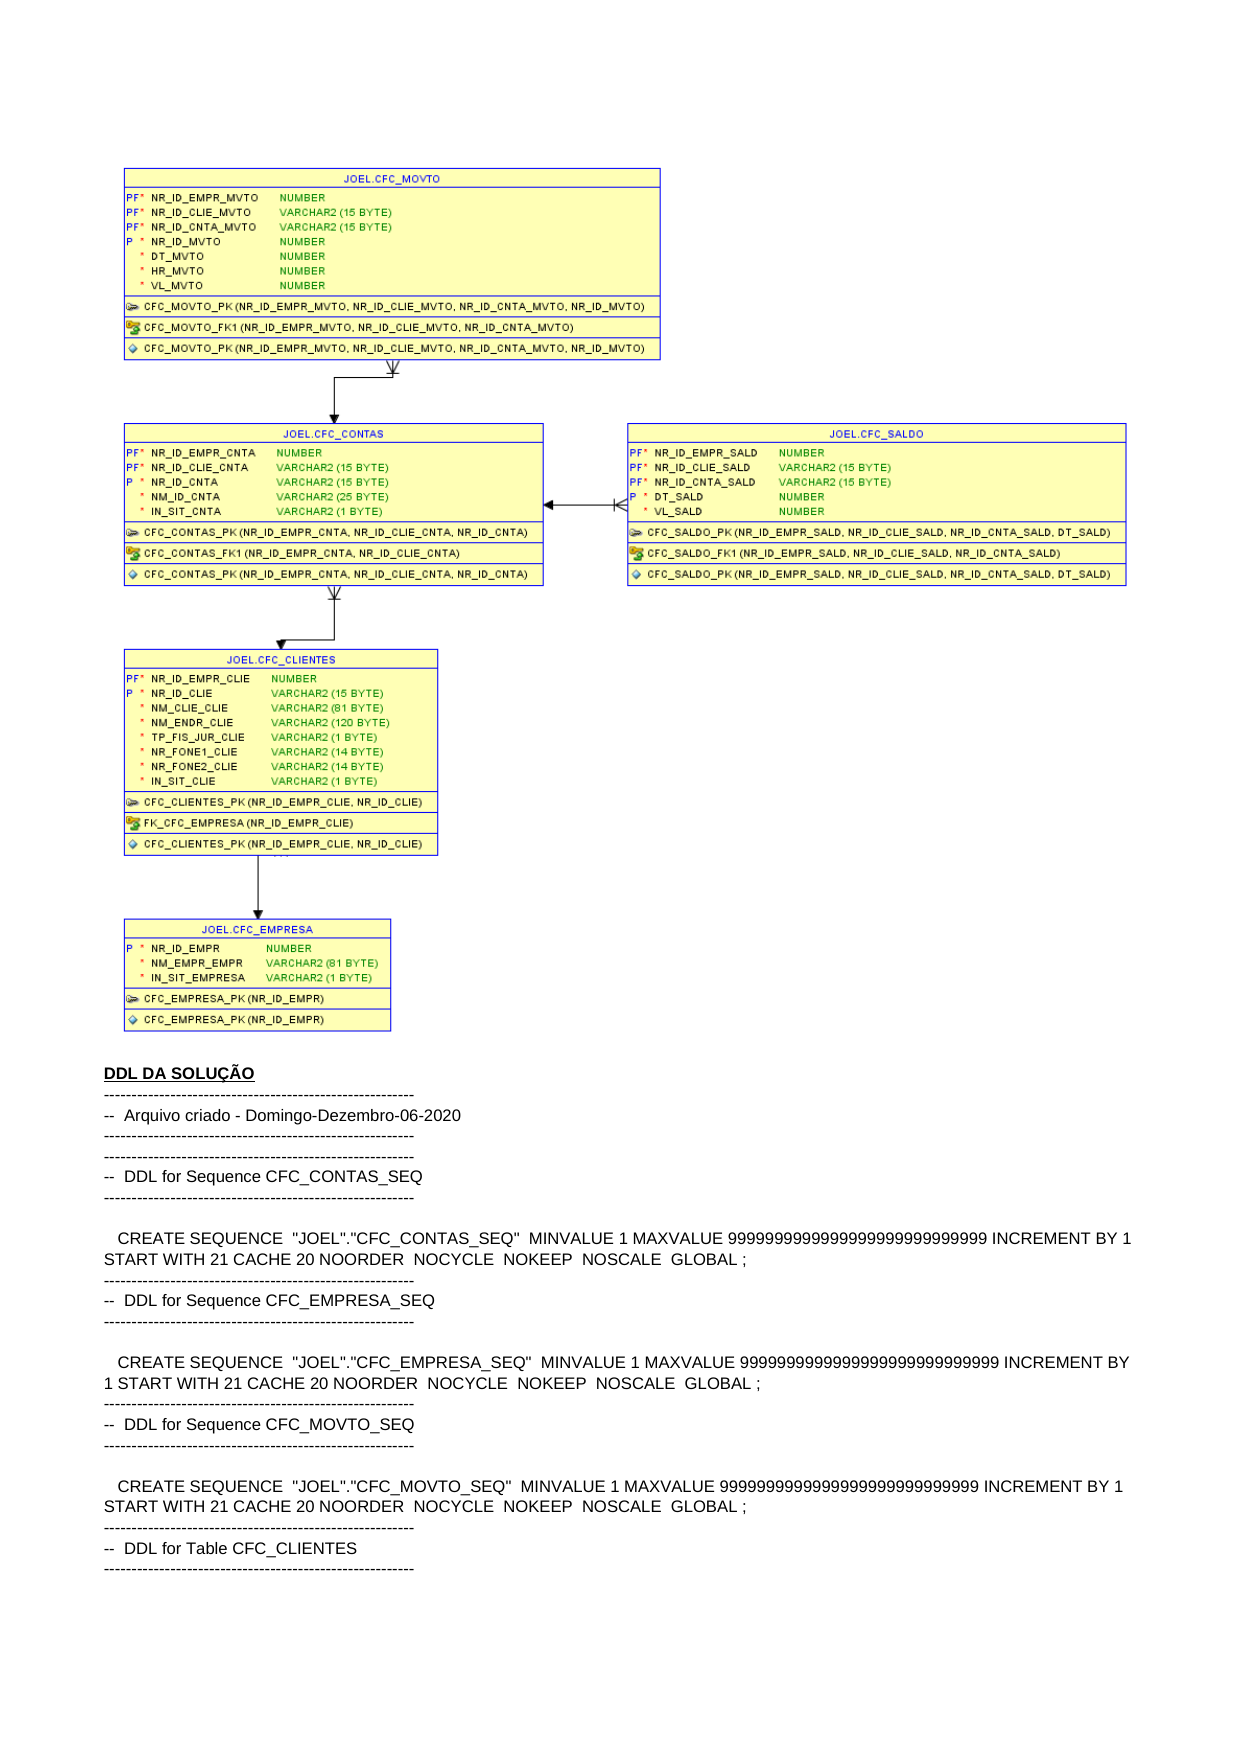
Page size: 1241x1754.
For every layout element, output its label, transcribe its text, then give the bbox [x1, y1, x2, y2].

text -------------------------------------------------------- [103, 1394, 1137, 1413]
text CREATE SEQUENCE "JOEL"."CFC_CONTAS_SEQ" MINVALUE 1 MAXVALUE 9999999999999999999999999999 INCREMENT BY 1 START WITH 21 CACHE 20 NOORDER NOCYCLE NOKEEP NOSCALE GLOBAL ; [103, 1229, 1137, 1269]
text CREATE SEQUENCE "JOEL"."CFC_EMPRESA_SEQ" MINVALUE 1 MAXVALUE 9999999999999999999999999999 INCREMENT BY 1 START WITH 21 CACHE 20 NOORDER NOCYCLE NOKEEP NOSCALE GLOBAL ; [103, 1353, 1137, 1393]
text -- Arquivo criado - Domingo-Dezembro-06-2020 [103, 1105, 1137, 1124]
text CREATE SEQUENCE "JOEL"."CFC_MOVTO_SEQ" MINVALUE 1 MAXVALUE 9999999999999999999999999999 INCREMENT BY 1 START WITH 21 CACHE 20 NOORDER NOCYCLE NOKEEP NOSCALE GLOBAL ; [103, 1477, 1137, 1516]
text DDL DA SOLUÇÃO [103, 1064, 1137, 1083]
text -------------------------------------------------------- [103, 1559, 1137, 1578]
text -- DDL for Sequence CFC_MOVTO_SEQ [103, 1415, 1137, 1434]
picture [103, 147, 1137, 1042]
text -------------------------------------------------------- [103, 1518, 1137, 1537]
text -------------------------------------------------------- [103, 1147, 1137, 1166]
text -- DDL for Sequence CFC_EMPRESA_SEQ [103, 1291, 1137, 1310]
text -- DDL for Table CFC_CLIENTES [103, 1538, 1137, 1558]
text -------------------------------------------------------- [103, 1435, 1137, 1454]
text -------------------------------------------------------- [103, 1312, 1137, 1331]
text -------------------------------------------------------- [103, 1188, 1137, 1207]
text -- DDL for Sequence CFC_CONTAS_SEQ [103, 1167, 1137, 1186]
text -------------------------------------------------------- [103, 1126, 1137, 1145]
text -------------------------------------------------------- [103, 1270, 1137, 1289]
text -------------------------------------------------------- [103, 1085, 1137, 1104]
